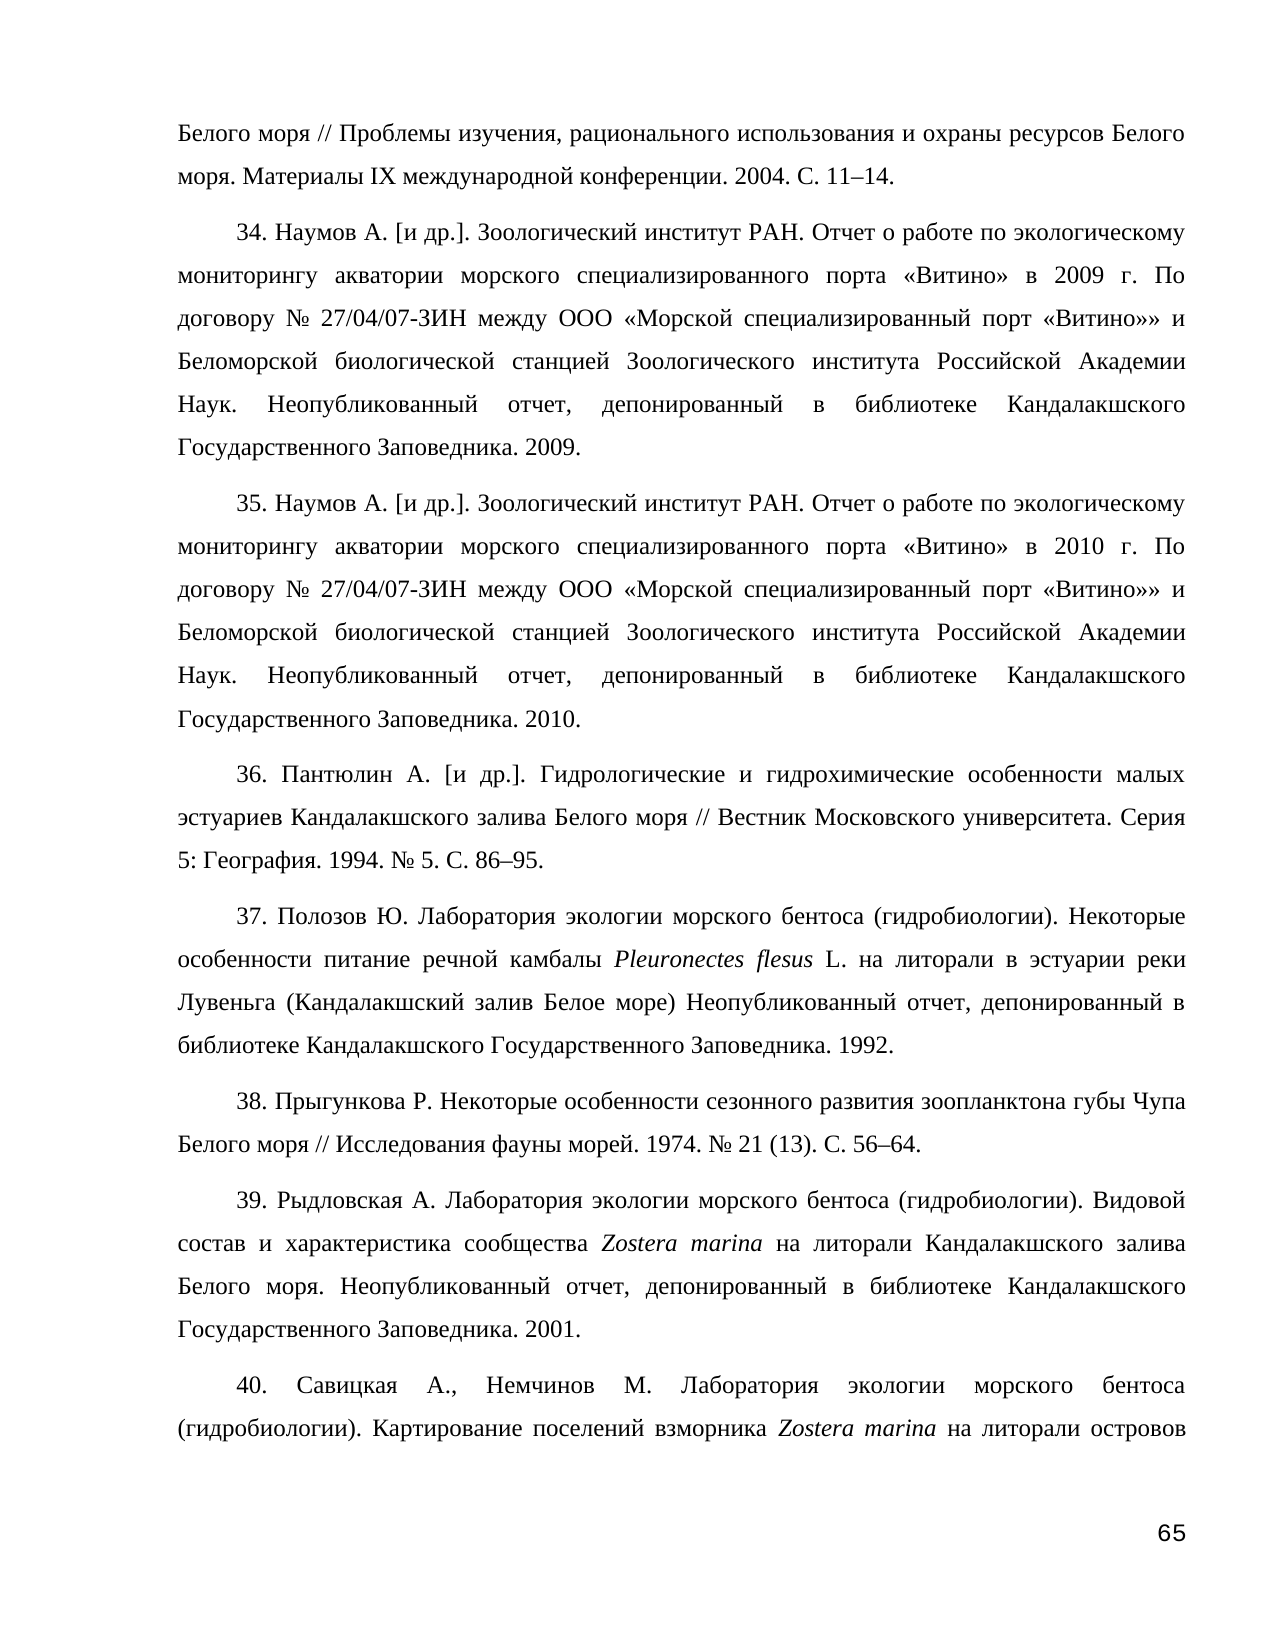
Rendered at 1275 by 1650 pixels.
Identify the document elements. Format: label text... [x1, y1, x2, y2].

text 35. Наумов А. [и др.]. Зоологический институт РАН. Отчет о работе по экологическому мониторингу акватории морского специализированного порта «Витино» в 2010 г. По договору № 27/04/07-ЗИН между ООО «Морской специализированный порт «Витино»» и Беломорской биологической станцией Зоологического института Российской Академии Наук. Неопубликованный отчет, депонированный в библиотеке Кандалакшского Государственного Заповедника. 2010. [177, 488, 1186, 732]
text 36. Пантюлин А. [и др.]. Гидрологические и гидрохимические особенности малых эстуариев Кандалакшского залива Белого моря // Вестник Московского университета. Серия 5: География. 1994. № 5. C. 86–95. [177, 759, 1186, 874]
text 34. Наумов А. [и др.]. Зоологический институт РАН. Отчет о работе по экологическому мониторингу акватории морского специализированного порта «Витино» в 2009 г. По договору № 27/04/07-ЗИН между ООО «Морской специализированный порт «Витино»» и Беломорской биологической станцией Зоологического института Российской Академии Наук. Неопубликованный отчет, депонированный в библиотеке Кандалакшского Государственного Заповедника. 2009. [177, 217, 1186, 461]
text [177, 118, 1186, 190]
text 37. Полозов Ю. Лаборатория экологии морского бентоса (гидробиологии). Некоторые особенности питание речной камбалы Pleuronectes flesus L. на литорали в эстуарии реки Лувеньга (Кандалакшский залив Белое море) Неопубликованный отчет, депонированный в библиотеке Кандалакшского Государственного Заповедника. 1992. [177, 901, 1186, 1059]
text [177, 1370, 1186, 1442]
text 38. Прыгункова Р. Некоторые особенности сезонного развития зоопланктона губы Чупа Белого моря // Исследования фауны морей. 1974. № 21 (13). C. 56–64. [177, 1086, 1186, 1158]
text 39. Рыдловская А. Лаборатория экологии морского бентоса (гидробиологии). Видовой состав и характеристика сообщества Zostera marina на литорали Кандалакшского залива Белого моря. Неопубликованный отчет, депонированный в библиотеке Кандалакшского Государственного Заповедника. 2001. [177, 1185, 1186, 1343]
